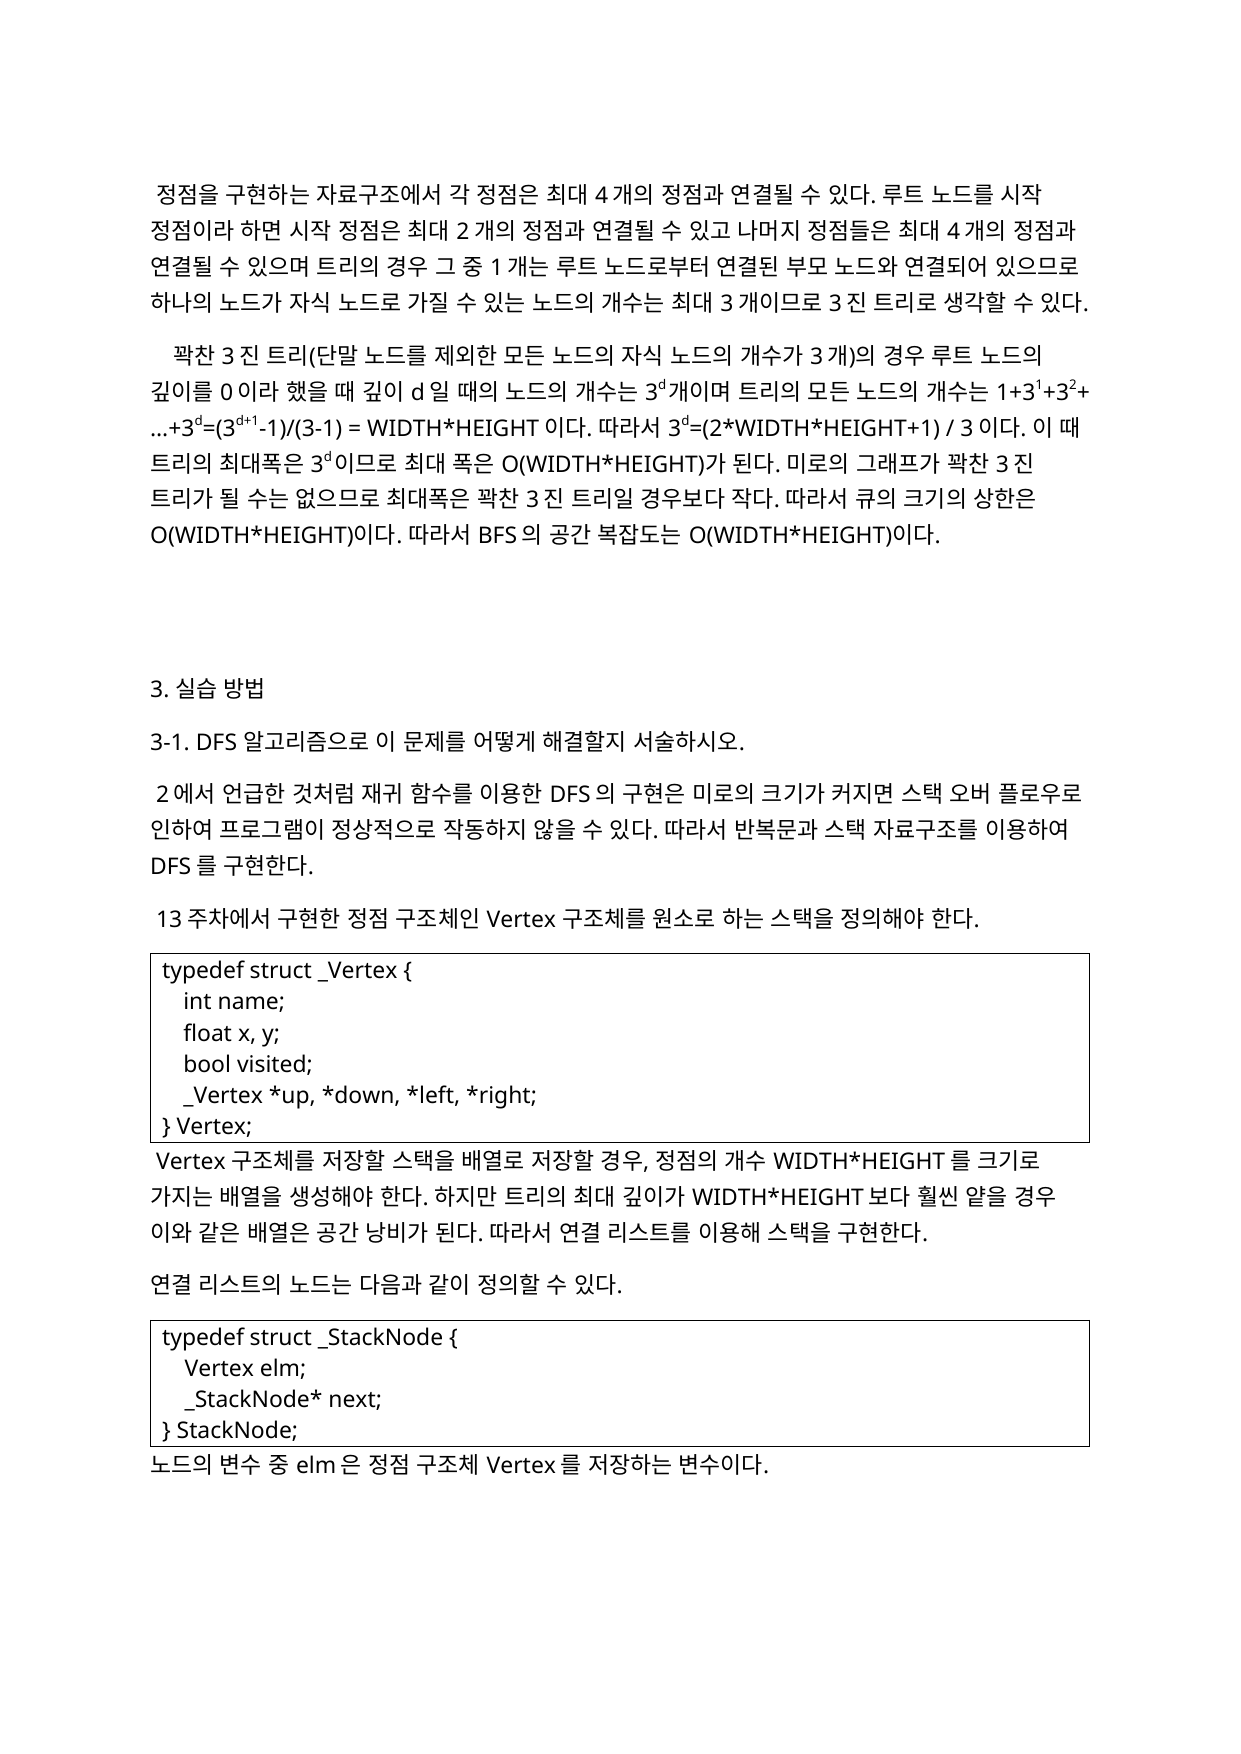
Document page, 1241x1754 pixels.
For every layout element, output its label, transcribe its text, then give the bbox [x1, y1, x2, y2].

table_header typedef struct _Vertex { int name; float x, y; bool visited; _Vertex *up, *down, *left, *right; } Vertex; [151, 954, 1089, 1142]
text 3-1. DFS 알고리즘으로 이 문제를 어떻게 해결할지 서술하시오. [150, 723, 1090, 757]
text 3. 실습 방법 [150, 671, 1090, 704]
text 노드의 변수 중 elm은 정점 구조체 Vertex를 저장하는 변수이다. [150, 1447, 1090, 1480]
text Vertex 구조체를 저장할 스택을 배열로 저장할 경우, 정점의 개수 WIDTH*HEIGHT를 크기로 가지는 배열을 생성해야 한다. 하지만 트리의 최대 깊이가 WIDTH*HEIGHT보다 훨씬 얕을 경우 이와 같은 배열은 공간 낭비가 된다. 따라서 연결 리스트를 이용해 스택을 구현한다. [150, 1143, 1090, 1248]
text 13주차에서 구현한 정점 구조체인 Vertex 구조체를 원소로 하는 스택을 정의해야 한다. [150, 900, 1090, 934]
table_header typedef struct _StackNode { Vertex elm; _StackNode* next; } StackNode; [151, 1321, 1089, 1446]
text 2에서 언급한 것처럼 재귀 함수를 이용한 DFS의 구현은 미로의 크기가 커지면 스택 오버 플로우로 인하여 프로그램이 정상적으로 작동하지 않을 수 있다. 따라서 반복문과 스택 자료구조를 이용하여 DFS를 구현한다. [150, 776, 1090, 881]
text 연결 리스트의 노드는 다음과 같이 정의할 수 있다. [150, 1267, 1090, 1300]
text 꽉찬 3진 트리(단말 노드를 제외한 모든 노드의 자식 노드의 개수가 3개)의 경우 루트 노드의 깊이를 0이라 했을 때 깊이 d일 때의 노드의 개수는 3d개이며 트리의 모든 노드의 개수는 1+31+32+…+3d=(3d+1-1)/(3-1) = WIDTH*HEIGHT이다. 따라서 3d=(2*WIDTH*HEIGHT+1) / 3이다. 이 때 트리의 최대폭은 3d이므로 최대 폭은 O(WIDTH*HEIGHT)가 된다. 미로의 그래프가 꽉찬 3진 트리가 될 수는 없으므로 최대폭은 꽉찬 3진 트리일 경우보다 작다. 따라서 큐의 크기의 상한은 O(WIDTH*HEIGHT)이다. 따라서 BFS의 공간 복잡도는 O(WIDTH*HEIGHT)이다. [150, 338, 1090, 551]
text 정점을 구현하는 자료구조에서 각 정점은 최대 4개의 정점과 연결될 수 있다. 루트 노드를 시작 정점이라 하면 시작 정점은 최대 2개의 정점과 연결될 수 있고 나머지 정점들은 최대 4개의 정점과 연결될 수 있으며 트리의 경우 그 중 1개는 루트 노드로부터 연결된 부모 노드와 연결되어 있으므로 하나의 노드가 자식 노드로 가질 수 있는 노드의 개수는 최대 3개이므로 3진 트리로 생각할 수 있다. [150, 177, 1090, 318]
